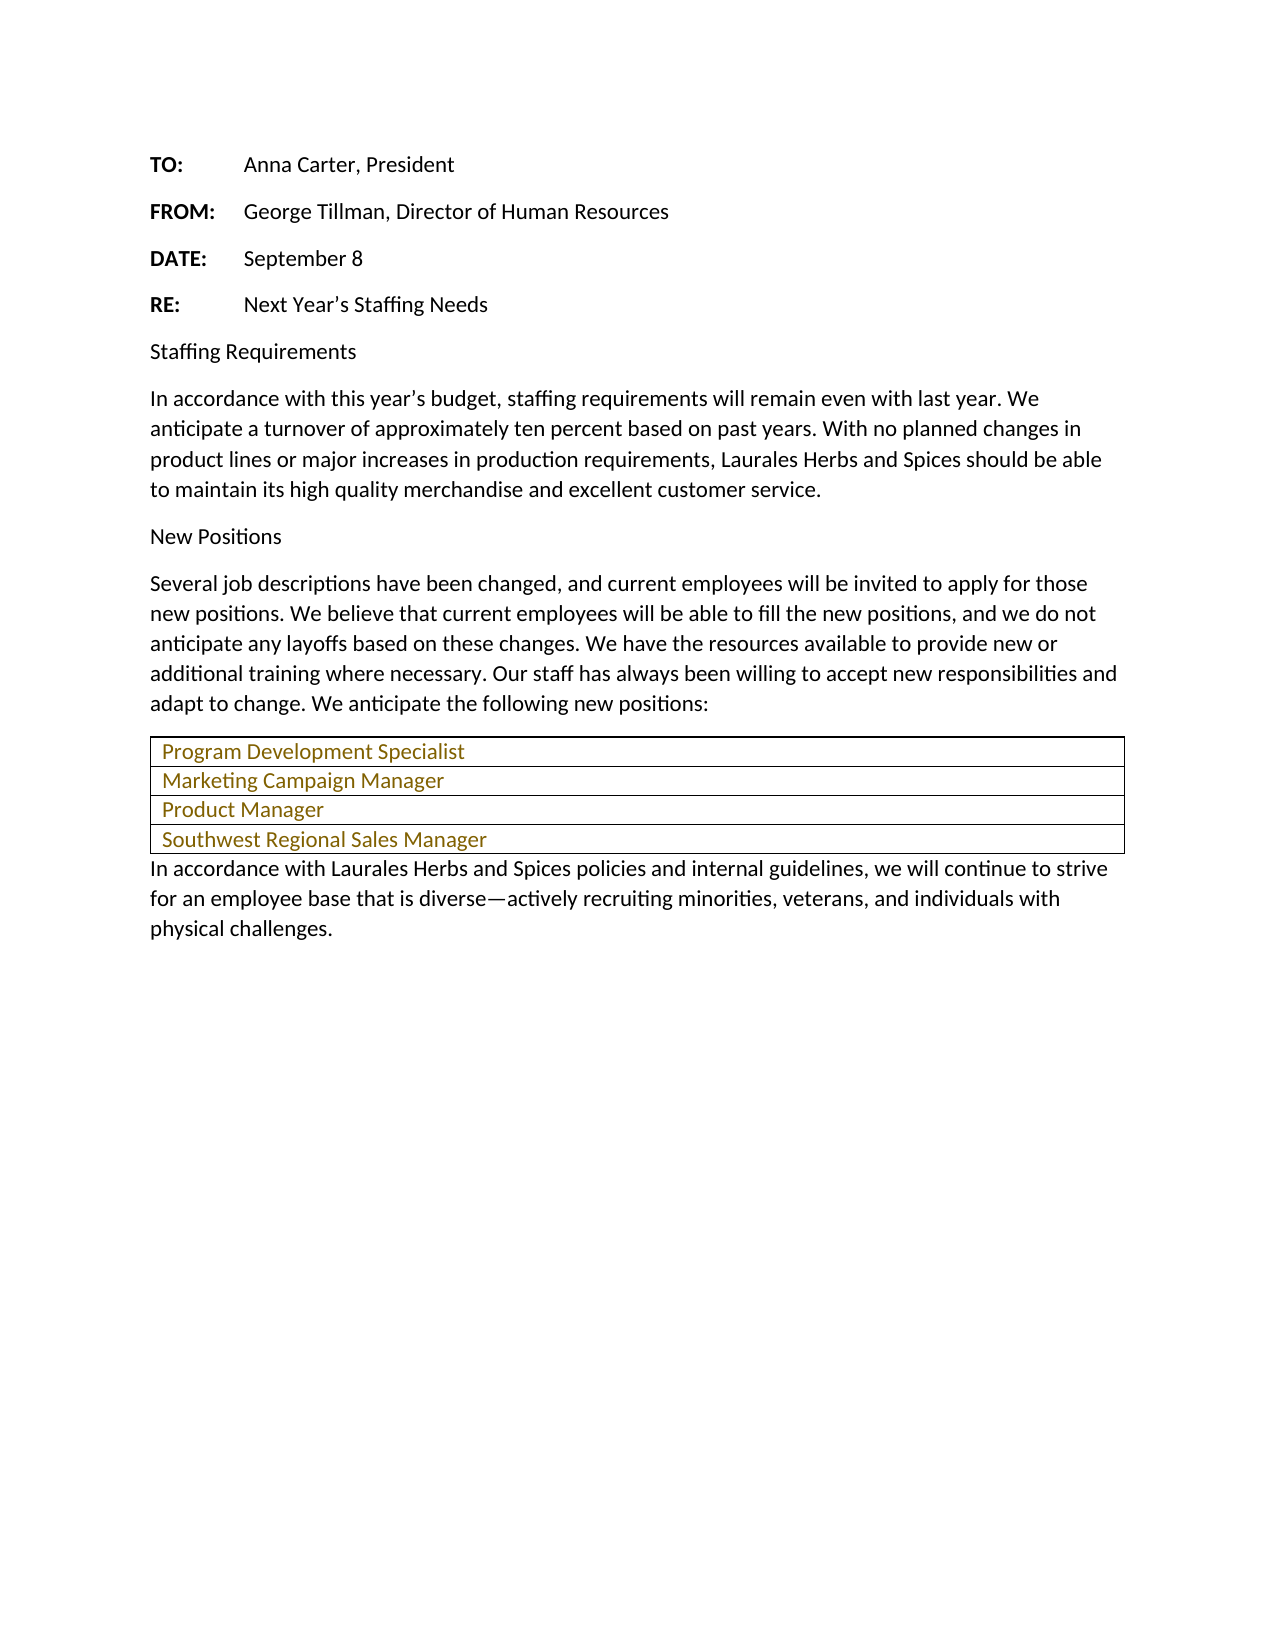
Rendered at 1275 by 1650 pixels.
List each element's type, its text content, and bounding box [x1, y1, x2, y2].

text New Positions [150, 522, 1125, 550]
text FROM: George Tillman, Director of Human Resources [150, 197, 1125, 225]
text DATE: September 8 [150, 244, 1125, 272]
text RE: Next Year’s Staffing Needs [150, 291, 1125, 319]
text In accordance with Laurales Herbs and Spices policies and internal guidelines, we will continue to strive for an employee base that is diverse—actively recruiting minorities, veterans, and individuals with physical challenges. [150, 854, 1125, 942]
text TO: Anna Carter, President [150, 150, 1125, 178]
table_cell Southwest Regional Sales Manager [151, 825, 1124, 853]
text Staffing Requirements [150, 337, 1125, 366]
table_header Program Development Specialist [151, 738, 1124, 766]
text In accordance with this year’s budget, staffing requirements will remain even with last year. We anticipate a turnover of approximately ten percent based on past years. With no planned changes in product lines or major increases in production requirements, Laurales Herbs and Spices should be able to maintain its high quality merchandise and excellent customer service. [150, 384, 1125, 503]
text Several job descriptions have been changed, and current employees will be invited to apply for those new positions. We believe that current employees will be able to fill the new positions, and we do not anticipate any layoffs based on these changes. We have the resources available to provide new or additional training where necessary. Our staff has always been willing to accept new responsibilities and adapt to change. We anticipate the following new positions: [150, 569, 1125, 718]
table_cell Marketing Campaign Manager [151, 767, 1124, 794]
table_cell Product Manager [151, 796, 1124, 824]
